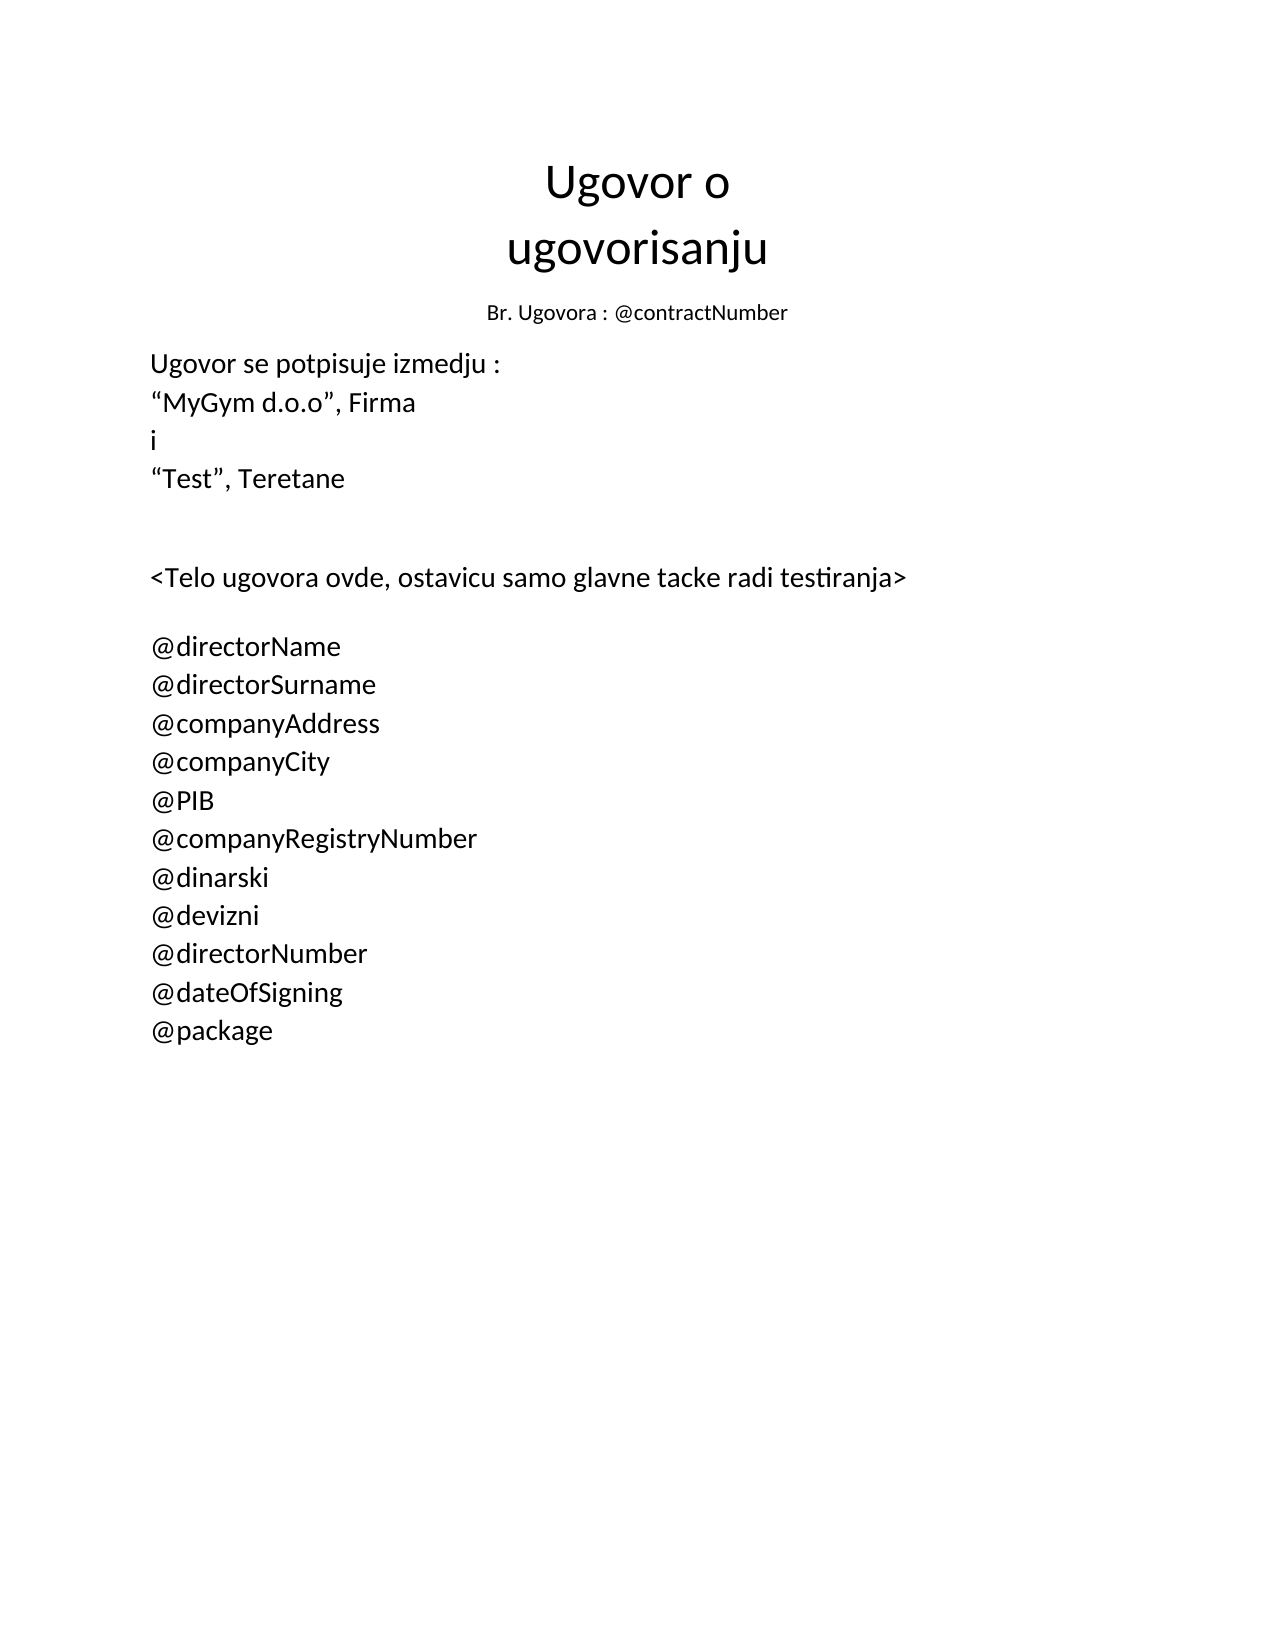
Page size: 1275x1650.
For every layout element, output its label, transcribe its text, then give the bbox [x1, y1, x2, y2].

text Ugovor se potpisuje izmedju : “MyGym d.o.o”, Firma i “Test”, Teretane <Telo ugovora ovde, ostavicu samo glavne tacke radi testiranja> @directorName @directorSurname @companyAddress @companyCity @PIB @companyRegistryNumber @dinarski @devizni @directorNumber @dateOfSigning @package [150, 345, 1125, 1048]
text Ugovor o ugovorisanju [150, 150, 1125, 277]
text Br. Ugovora : @contractNumber [150, 298, 1125, 326]
